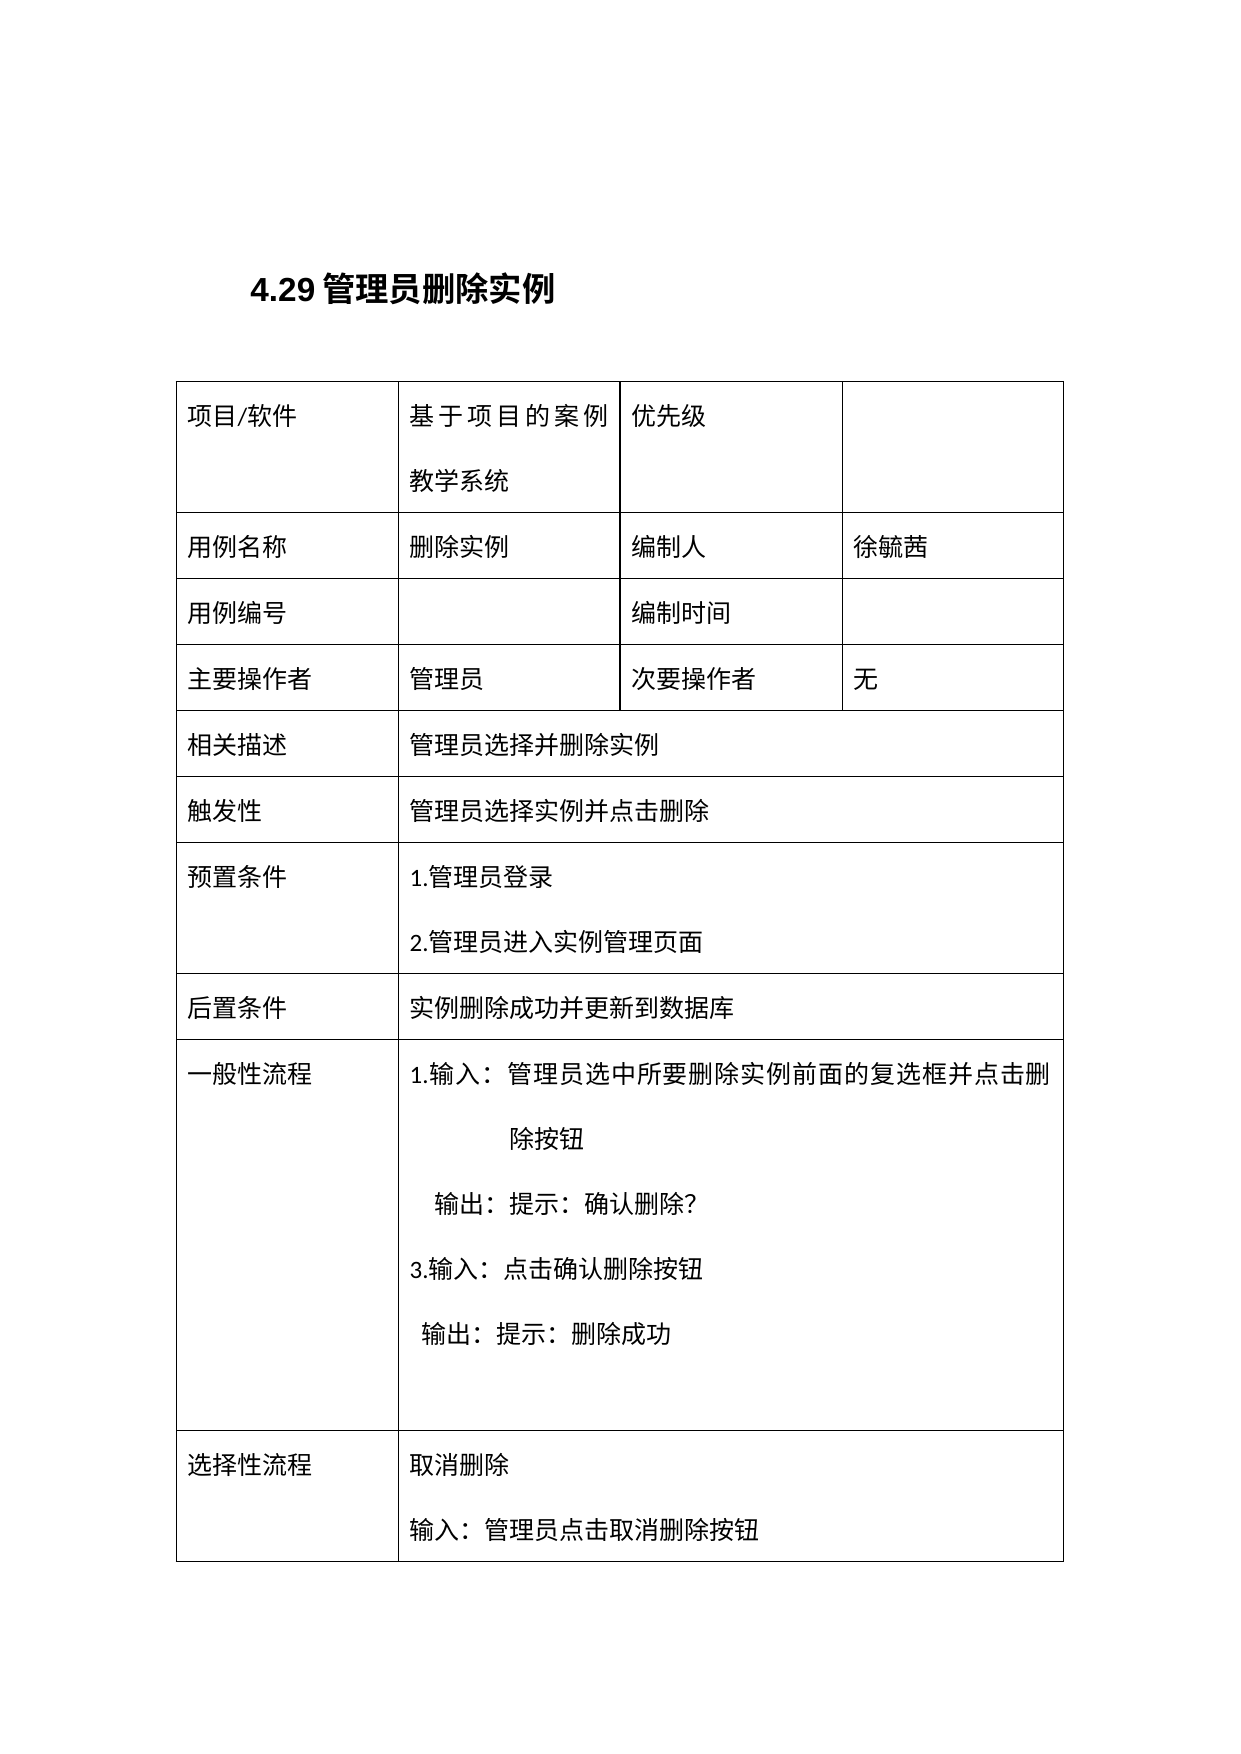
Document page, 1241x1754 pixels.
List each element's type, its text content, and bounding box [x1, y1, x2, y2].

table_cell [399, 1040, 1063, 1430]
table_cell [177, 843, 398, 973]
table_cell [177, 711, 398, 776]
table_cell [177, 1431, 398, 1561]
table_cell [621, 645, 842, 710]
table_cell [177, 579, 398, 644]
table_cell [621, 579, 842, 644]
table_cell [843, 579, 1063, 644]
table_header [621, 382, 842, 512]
subtitle 4.29管理员删除实例 [187, 254, 1053, 319]
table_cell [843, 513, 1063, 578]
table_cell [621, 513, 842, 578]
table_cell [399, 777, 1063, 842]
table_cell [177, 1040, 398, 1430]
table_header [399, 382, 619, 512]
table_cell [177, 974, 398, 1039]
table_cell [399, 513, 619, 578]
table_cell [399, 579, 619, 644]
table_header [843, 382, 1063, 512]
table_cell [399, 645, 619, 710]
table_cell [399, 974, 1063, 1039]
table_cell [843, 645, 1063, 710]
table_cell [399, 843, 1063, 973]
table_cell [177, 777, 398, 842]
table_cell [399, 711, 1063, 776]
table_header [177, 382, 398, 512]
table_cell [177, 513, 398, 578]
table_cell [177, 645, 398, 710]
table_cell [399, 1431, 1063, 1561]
